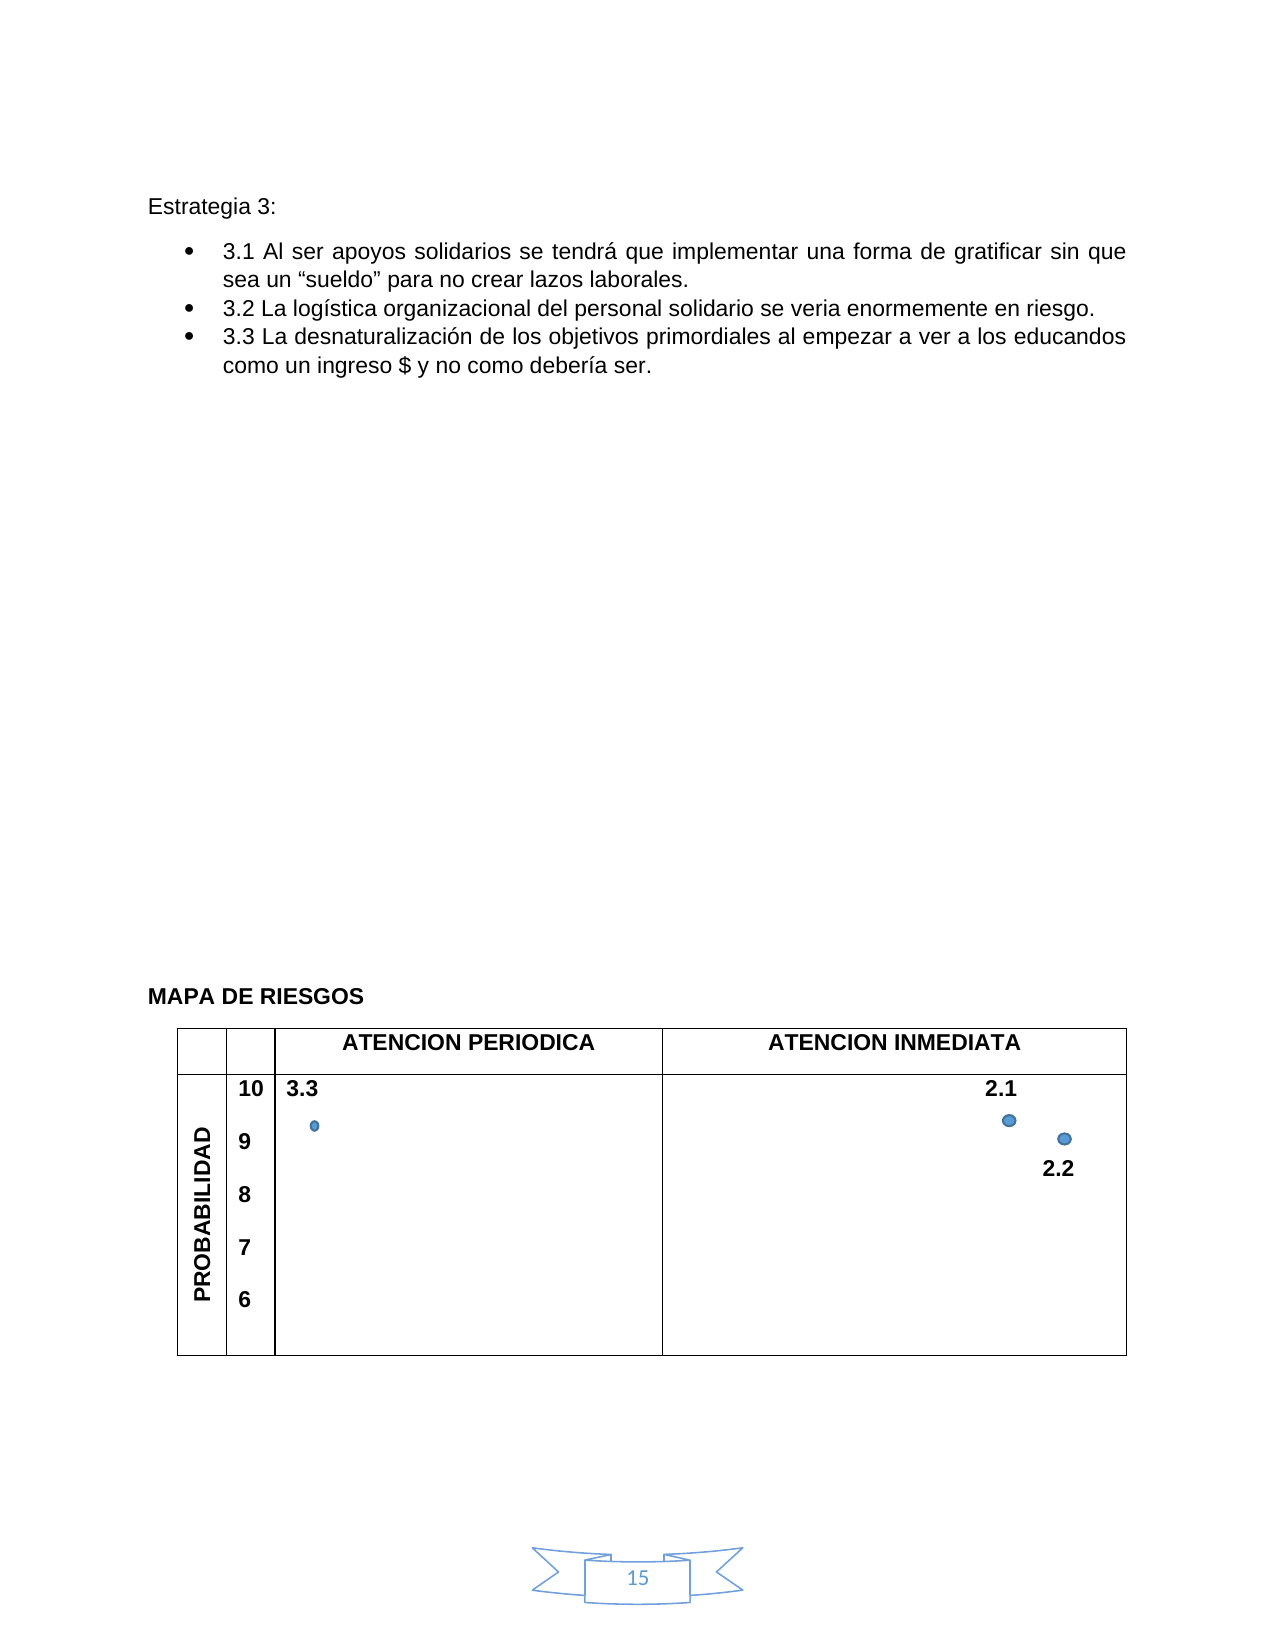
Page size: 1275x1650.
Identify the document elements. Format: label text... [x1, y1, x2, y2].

list 3.3 La desnaturalización de los objetivos primordiales al empezar a ver a los educandos como un ingreso $ y no como debería ser. [185, 323, 1127, 378]
table_cell PROBABILIDAD [178, 1075, 226, 1355]
table_header ATENCION INMEDIATA [663, 1029, 1126, 1074]
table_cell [227, 1075, 274, 1355]
table_header ATENCION PERIODICA [276, 1029, 662, 1074]
table_cell 3.3 [276, 1075, 662, 1355]
table_header [227, 1029, 274, 1074]
list 3.1 Al ser apoyos solidarios se tendrá que implementar una forma de gratificar sin que sea un “sueldo” para no crear lazos laborales. [185, 238, 1127, 293]
list 3.2 La logística organizacional del personal solidario se veria enormemente en riesgo. [185, 295, 1127, 321]
text Estrategia 3: [148, 193, 1127, 219]
text MAPA DE RIESGOS [148, 983, 1127, 1009]
table_header [178, 1029, 226, 1074]
table_cell 2.1 2.2 [663, 1075, 1126, 1355]
